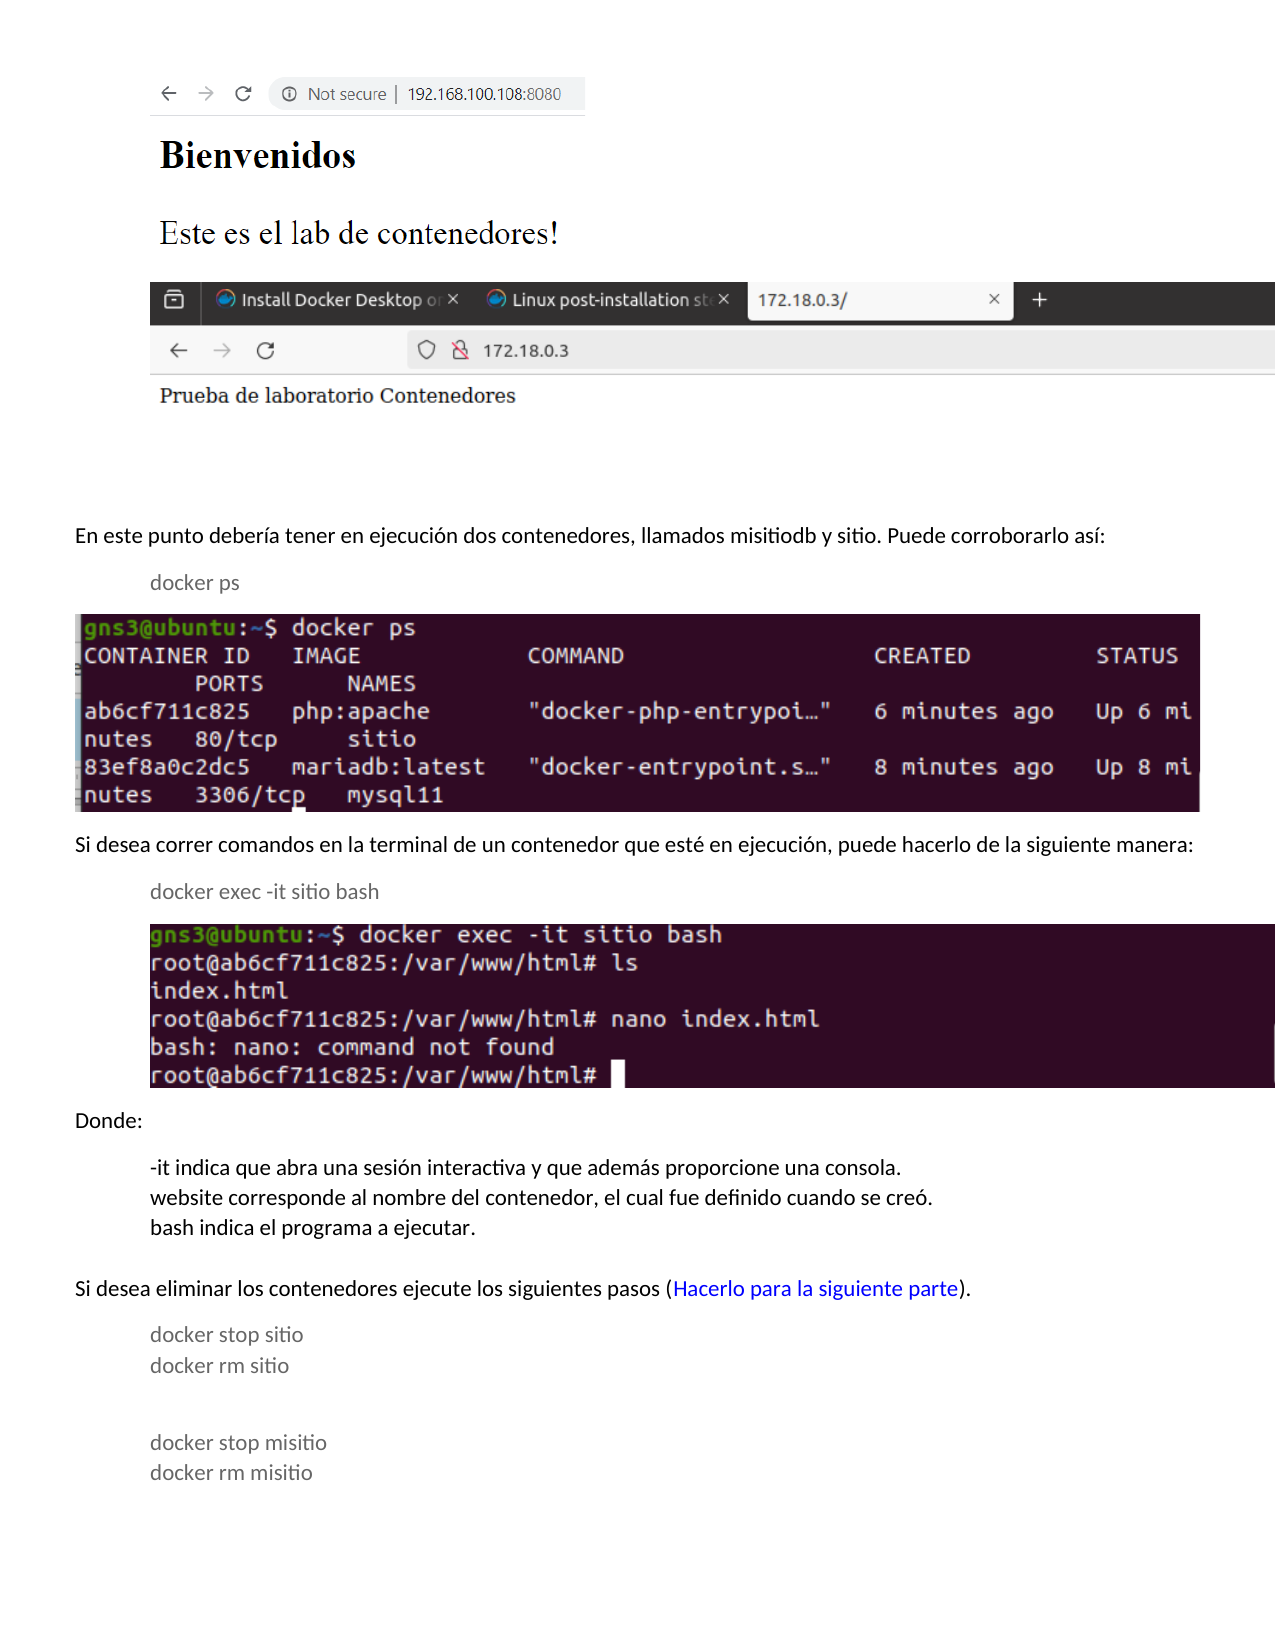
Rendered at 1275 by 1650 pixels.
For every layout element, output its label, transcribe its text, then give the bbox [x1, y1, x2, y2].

text Si desea correr comandos en la terminal de un contenedor que esté en ejecución, puede hacerlo de la siguiente manera: [75, 831, 1200, 858]
text docker exec -it sitio bash [75, 877, 1200, 905]
text docker stop misitio [150, 1428, 1200, 1456]
text En este punto debería tener en ejecución dos contenedores, llamados misitiodb y sitio. Puede corroborarlo así: [75, 521, 1200, 549]
text Si desea eliminar los contenedores ejecute los siguientes pasos (Hacerlo para la siguiente parte). [75, 1274, 1200, 1302]
text docker rm misitio [150, 1458, 1200, 1486]
picture [150, 282, 1275, 456]
picture [150, 924, 1275, 1088]
text docker rm sitio [150, 1351, 1200, 1379]
text Donde: [75, 1106, 1200, 1134]
picture [150, 75, 586, 264]
text website corresponde al nombre del contenedor, el cual fue definido cuando se creó. [150, 1183, 1200, 1211]
text bash indica el programa a ejecutar. [150, 1213, 1200, 1241]
picture [75, 614, 1200, 812]
text docker stop sitio [150, 1321, 1200, 1349]
text docker ps [75, 568, 1200, 596]
text -it indica que abra una sesión interactiva y que además proporcione una consola. [150, 1153, 1200, 1181]
